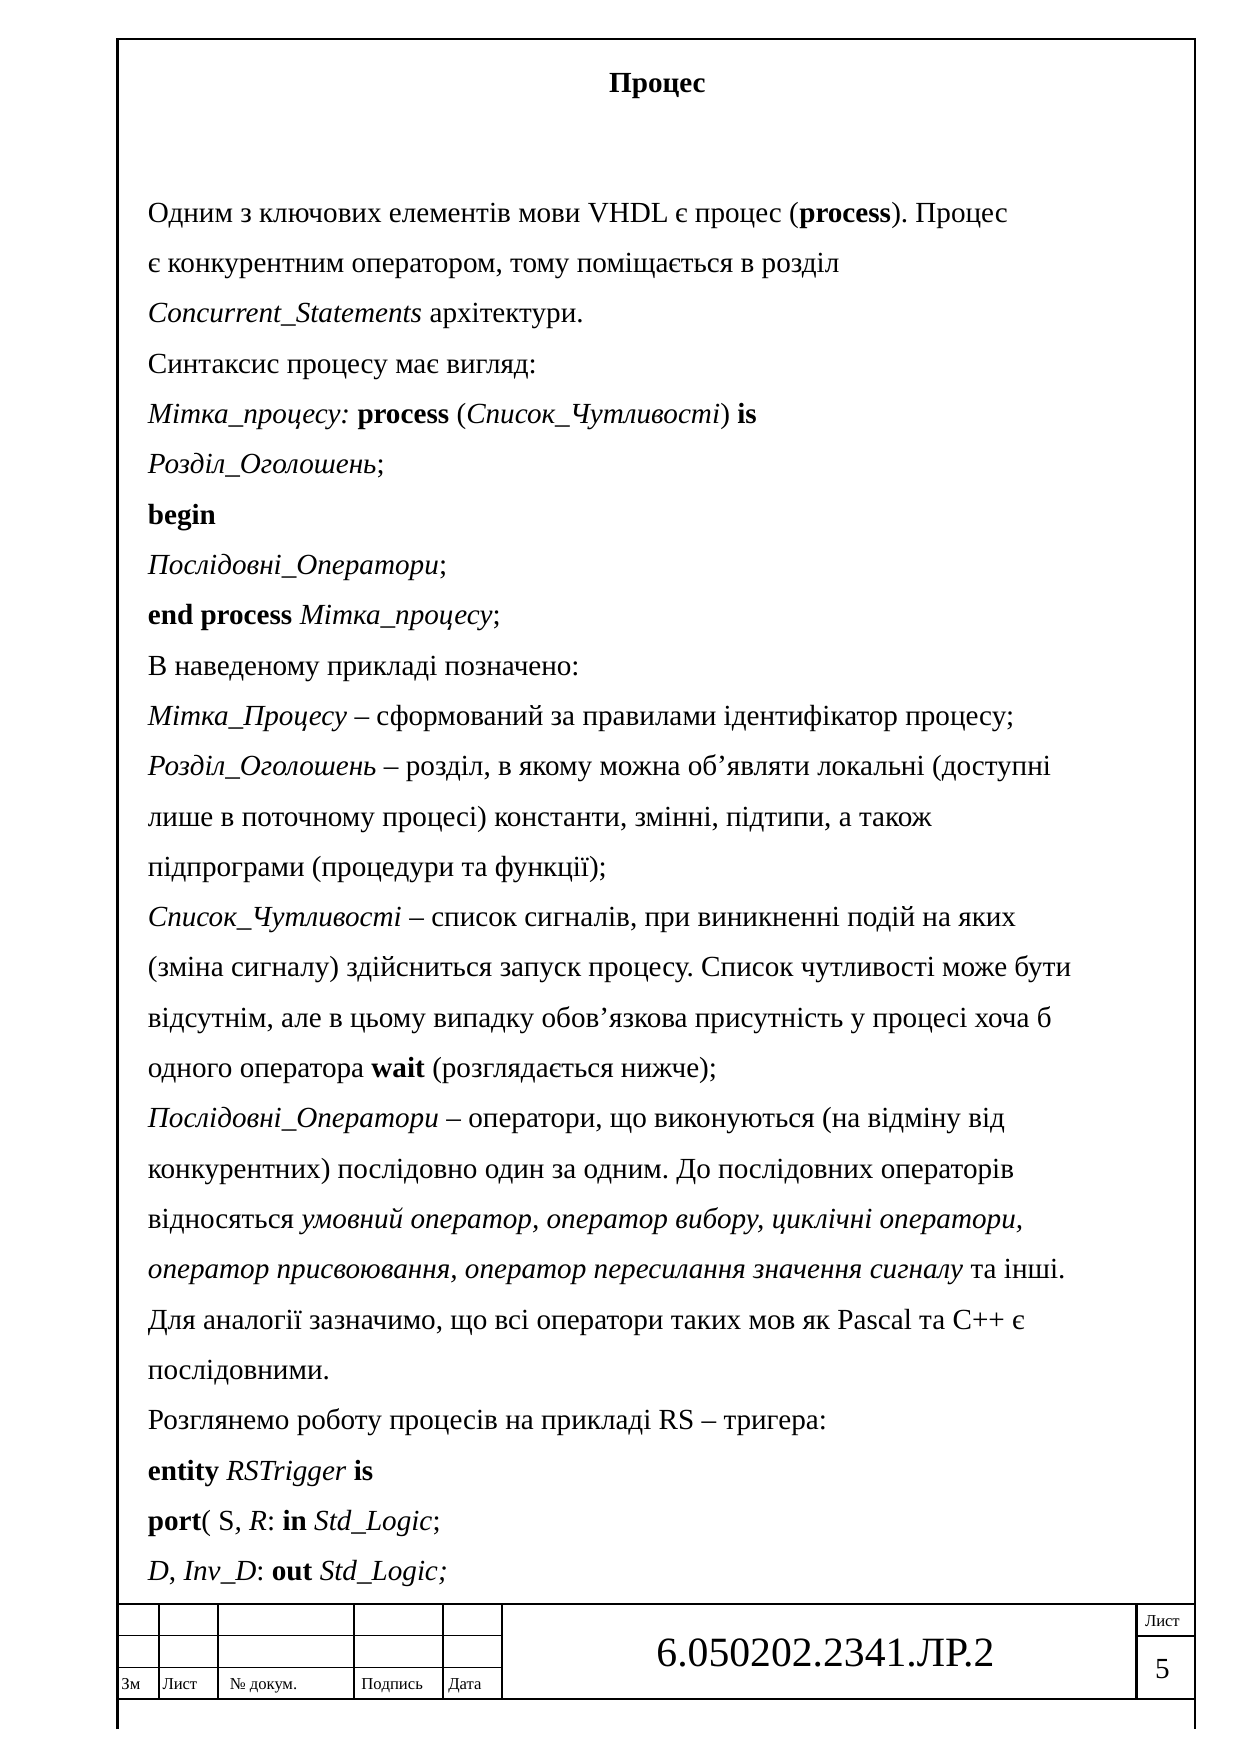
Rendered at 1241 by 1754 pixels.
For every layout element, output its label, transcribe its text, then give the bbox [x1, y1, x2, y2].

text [148, 144, 1167, 1587]
text Процес [148, 65, 1167, 99]
